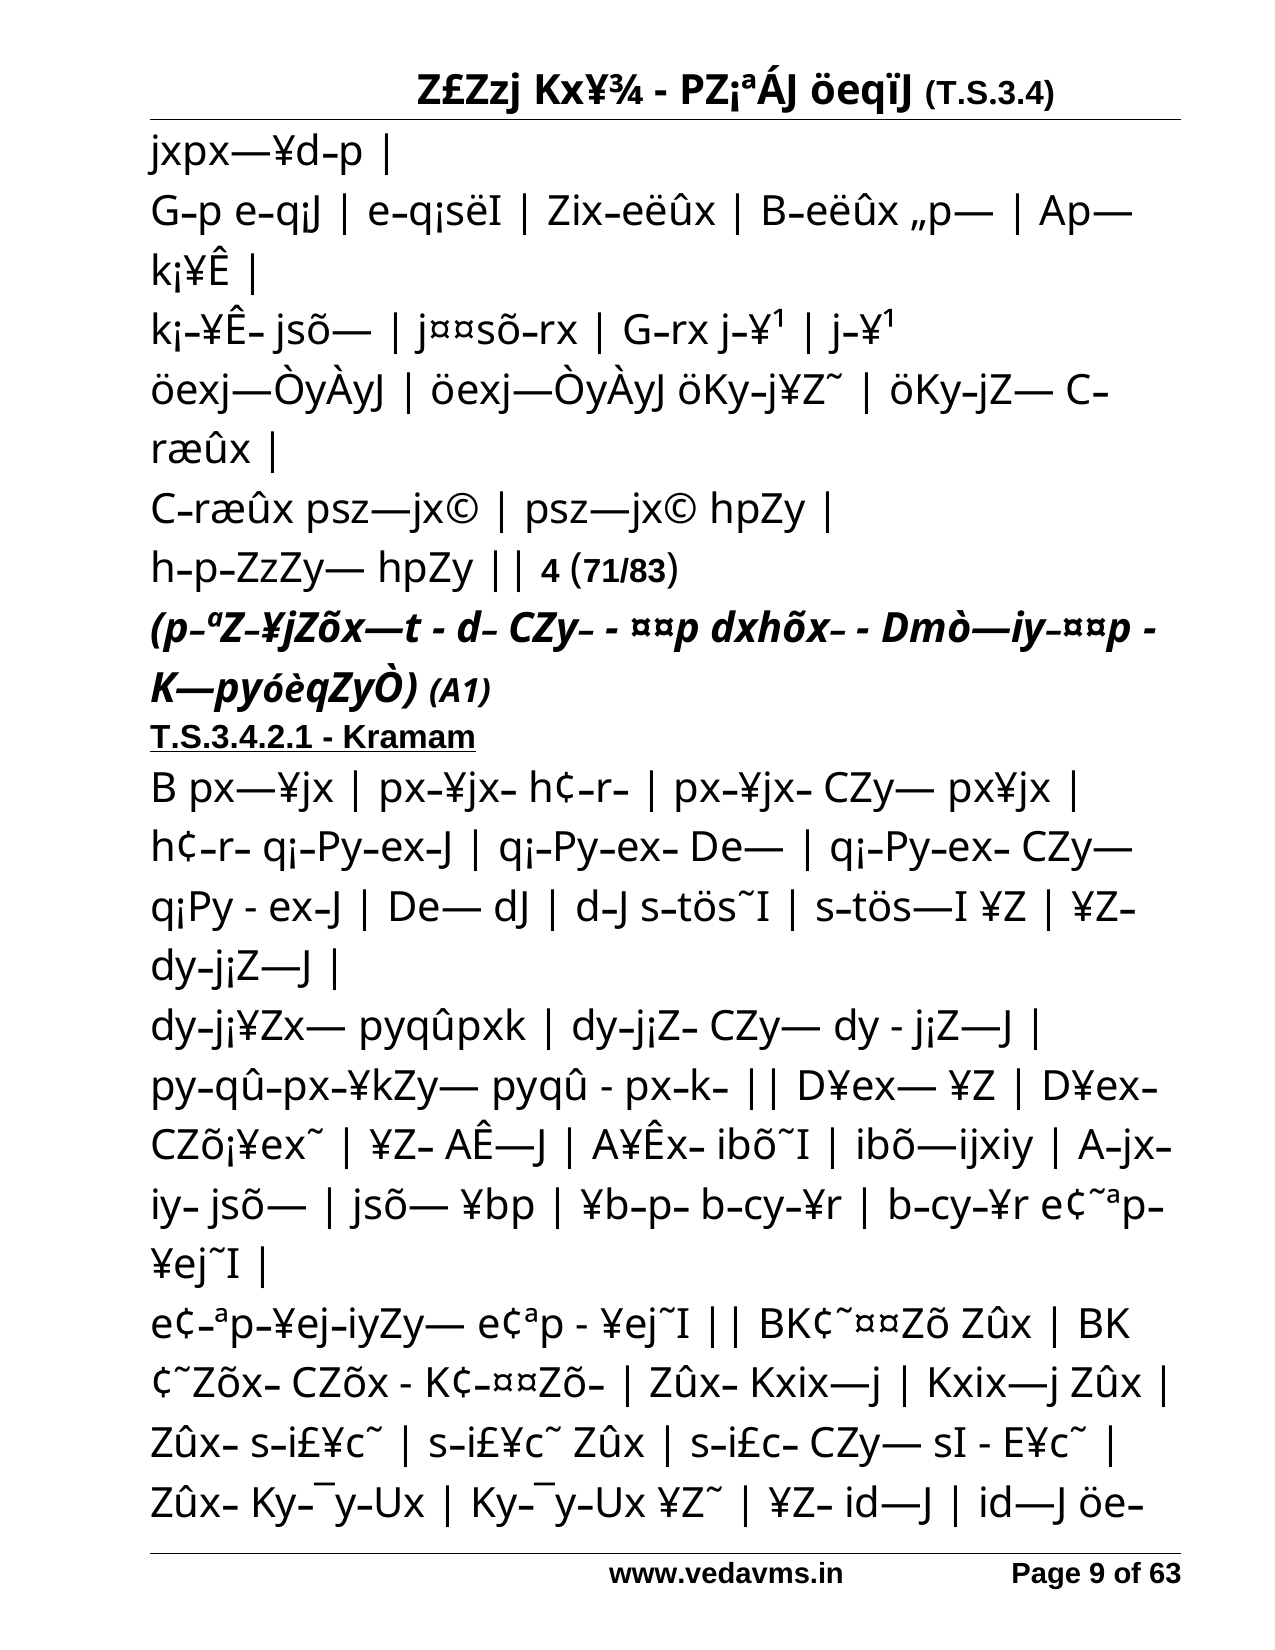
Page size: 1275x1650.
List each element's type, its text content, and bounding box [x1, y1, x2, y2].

text K—pyóèqZyÒ) (A1) [150, 657, 1181, 714]
text h–p–ZzZy— hpZy || 4 (71/83) [150, 538, 1181, 595]
text B px—¥jx | px–¥jx– h¢–r– | px–¥jx– CZy— px¥jx | [150, 757, 1181, 814]
text T.S.3.4.2.1 - Kramam [150, 717, 1150, 756]
text G–p e–q¡J | e–q¡sëI | Zix–eëûx | B–eëûx „p— | Ap— k¡¥Ê | [150, 181, 1181, 297]
text (p–ªZ–¥jZõx—t - d– CZy– - ¤¤p dxhõx– - Dmò—iy–¤¤p - [150, 598, 1181, 655]
text öexj—ÒyÀyJ | öexj—ÒyÀyJ öKy–j¥Z˜ | öKy–jZ— C–ræûx | [150, 359, 1181, 476]
text e¢–ªp–¥ej–iyZy— e¢ªp - ¥ej˜I || BK¢˜¤¤Zõ Zûx | BK¢˜Zõx– CZõx - K¢–¤¤Zõ– | Zûx– Kxix—j | Kxix—j Zûx | Zûx– s–i£¥c˜ | s–i£¥c˜ Zûx | s–i£c– CZy— sI - E¥c˜ | [150, 1294, 1181, 1469]
text py–qû–px–¥kZy— pyqû - px–k– || D¥ex— ¥Z | D¥ex– CZõ¡¥ex˜ | ¥Z– AÊ—J | A¥Êx– ibõ˜I | ibõ—ijxiy | A–jx–iy– jsõ— | jsõ— ¥bp | ¥b–p– b–cy–¥r | b–cy–¥r e¢˜ªp–¥ej˜I | [150, 1055, 1181, 1291]
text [150, 1472, 1181, 1529]
text dy–j¡¥Zx— pyqûpxk | dy–j¡Z– CZy— dy - j¡Z—J | [150, 996, 1181, 1052]
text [150, 121, 1181, 178]
text h¢–r– q¡–Py–ex–J | q¡–Py–ex– De— | q¡–Py–ex– CZy— q¡Py - ex–J | De— dJ | d–J s–tös˜I | s–tös—I ¥Z | ¥Z– dy–j¡Z—J | [150, 817, 1181, 993]
text C–ræûx psz—jx© | psz—jx© hpZy | [150, 479, 1181, 536]
text k¡–¥Ê– jsõ— | j¤¤sõ–rx | G–rx j–¥¹ | j–¥¹ [150, 300, 1181, 357]
